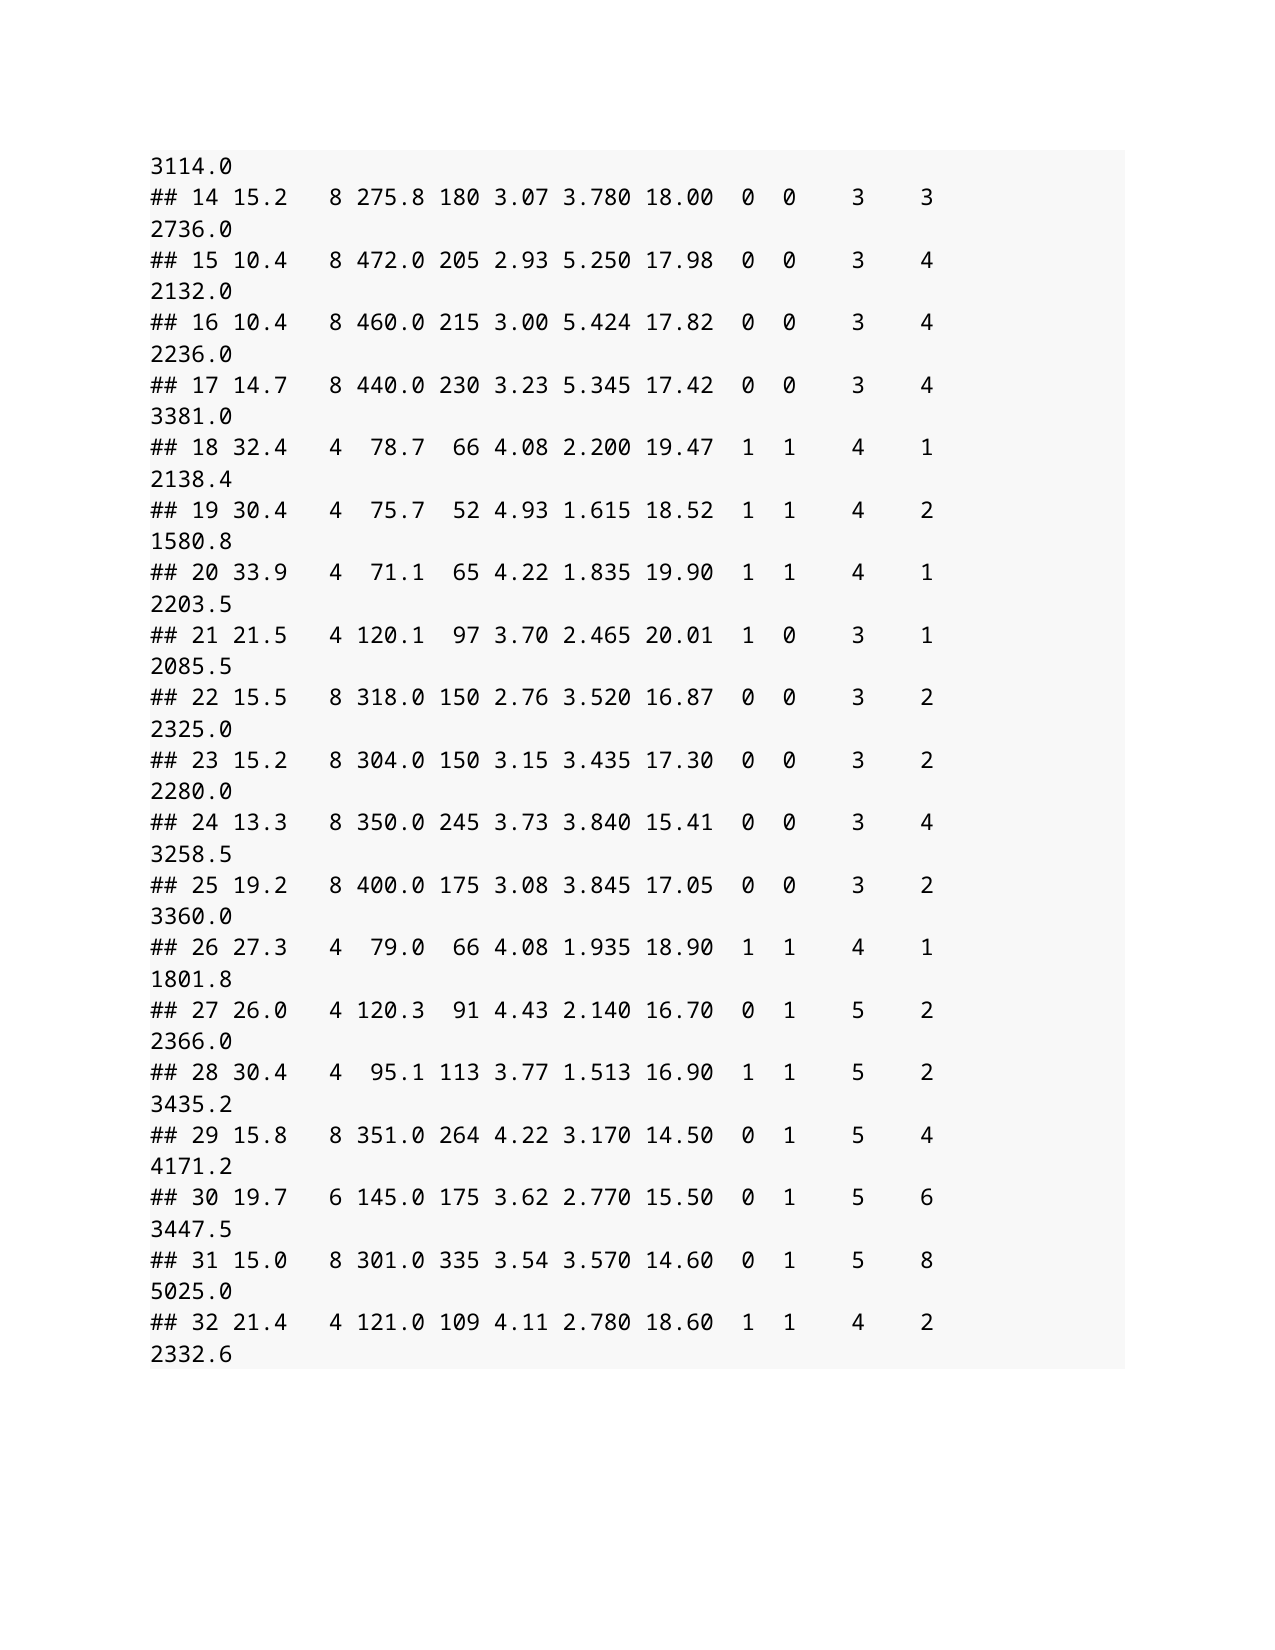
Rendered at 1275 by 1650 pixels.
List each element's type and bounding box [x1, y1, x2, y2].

text [150, 150, 1125, 1369]
